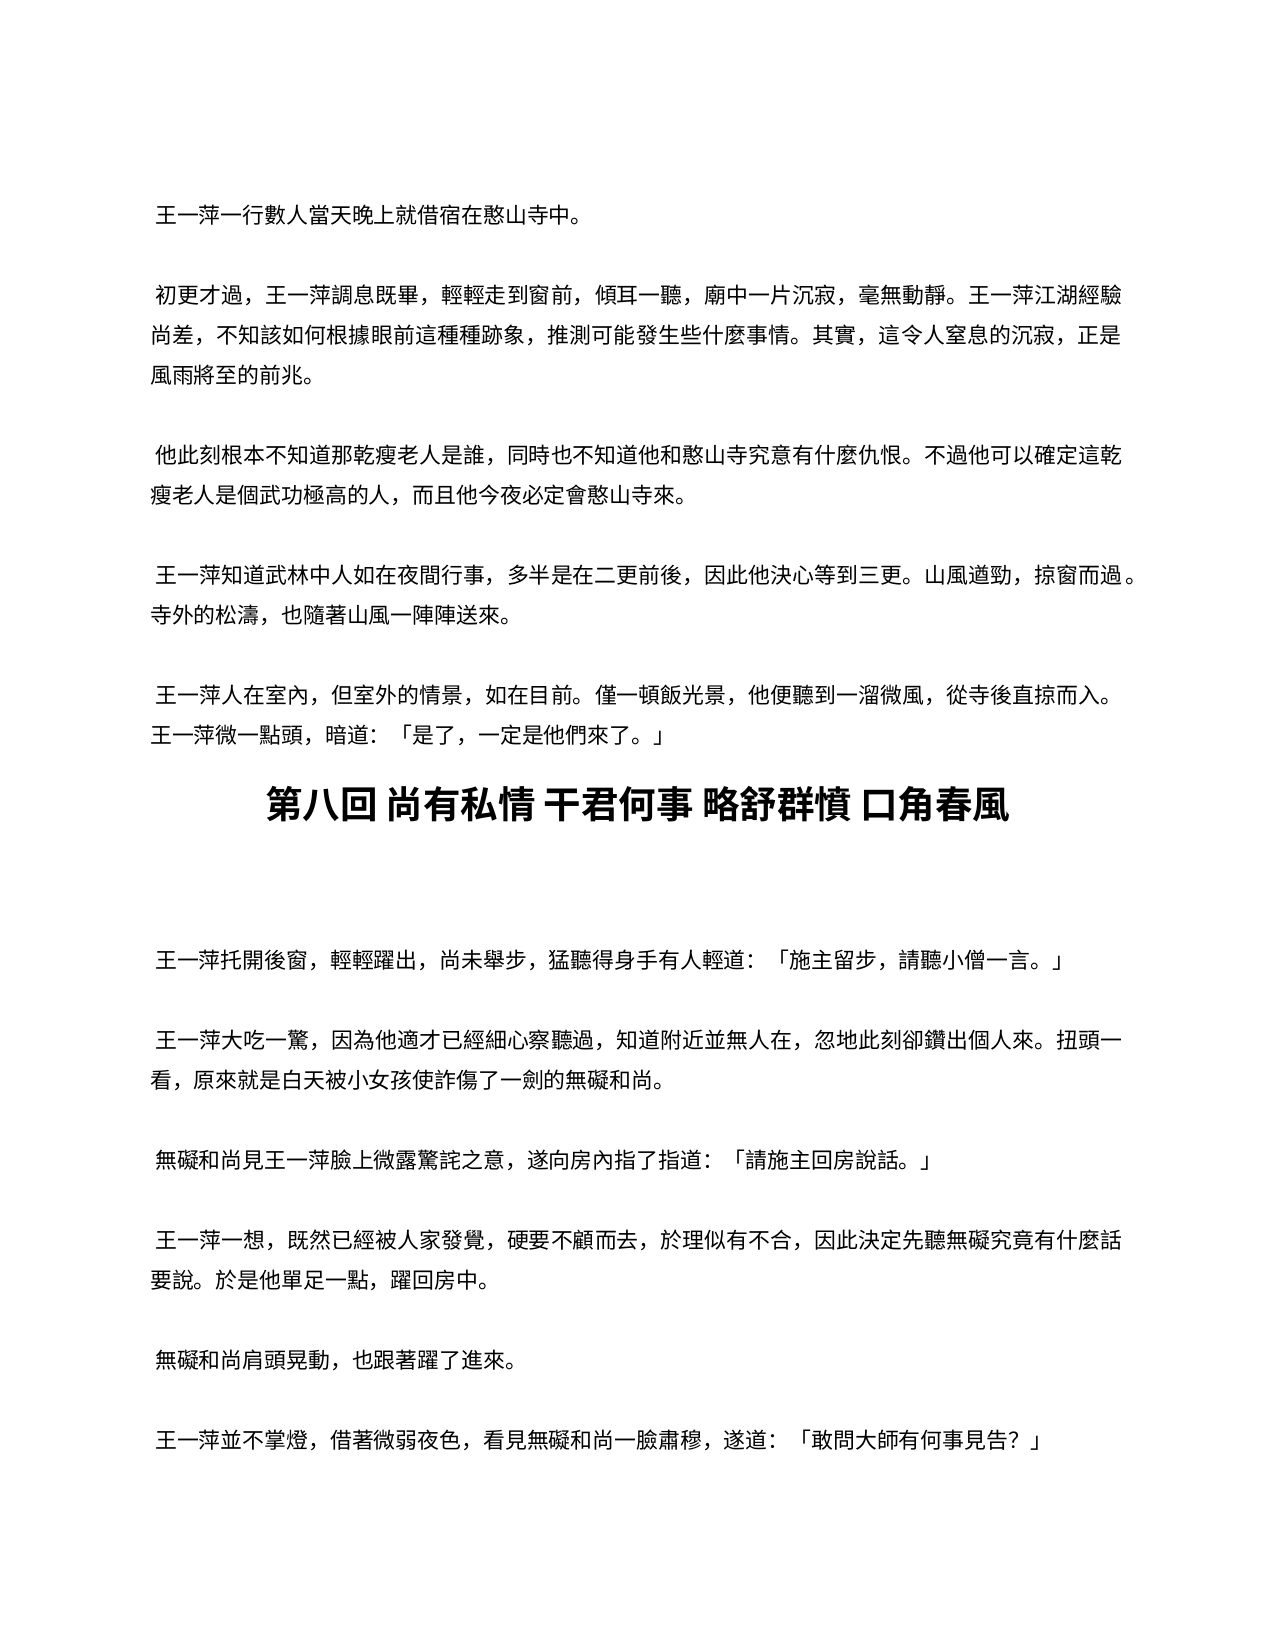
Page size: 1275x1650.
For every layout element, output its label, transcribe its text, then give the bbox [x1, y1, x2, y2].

text 王一萍並不掌燈，借著微弱夜色，看見無礙和尚一臉肅穆，遂道：「敢問大師有何事見告？」 [150, 1414, 1125, 1454]
text 王一萍托開後窗，輕輕躍出，尚未舉步，猛聽得身手有人輕道：「施主留步，請聽小僧一言。」 [150, 934, 1125, 974]
text 初更才過，王一萍調息既畢，輕輕走到窗前，傾耳一聽，廟中一片沉寂，毫無動靜。王一萍江湖經驗尚差，不知該如何根據眼前這種種跡象，推測可能發生些什麼事情。其實，這令人窒息的沉寂，正是風雨將至的前兆。 [150, 270, 1125, 390]
text 無礙和尚肩頭晃動，也跟著躍了進來。 [150, 1334, 1125, 1374]
text 王一萍大吃一驚，因為他適才已經細心察聽過，知道附近並無人在，忽地此刻卻鑽出個人來。扭頭一看，原來就是白天被小女孩使詐傷了一劍的無礙和尚。 [150, 1014, 1125, 1094]
text 王一萍一想，既然已經被人家發覺，硬要不顧而去，於理似有不合，因此決定先聽無礙究竟有什麼話要說。於是他單足一點，躍回房中。 [150, 1214, 1125, 1294]
text 王一萍一行數人當天晚上就借宿在憨山寺中。 [150, 190, 1125, 230]
text 王一萍知道武林中人如在夜間行事，多半是在二更前後，因此他決心等到三更。山風遒勁，掠窗而過。寺外的松濤，也隨著山風一陣陣送來。 [150, 550, 1125, 630]
text 王一萍人在室內，但室外的情景，如在目前。僅一頓飯光景，他便聽到一溜微風，從寺後直掠而入。王一萍微一點頭，暗道：「是了，一定是他們來了。」 [150, 670, 1125, 750]
text 無礙和尚見王一萍臉上微露驚詫之意，遂向房內指了指道：「請施主回房說話。」 [150, 1134, 1125, 1174]
subtitle 第八回 尚有私情 干君何事 略舒群憤 口角春風 [150, 775, 1125, 829]
text 他此刻根本不知道那乾瘦老人是誰，同時也不知道他和憨山寺究意有什麼仇恨。不過他可以確定這乾瘦老人是個武功極高的人，而且他今夜必定會憨山寺來。 [150, 430, 1125, 510]
